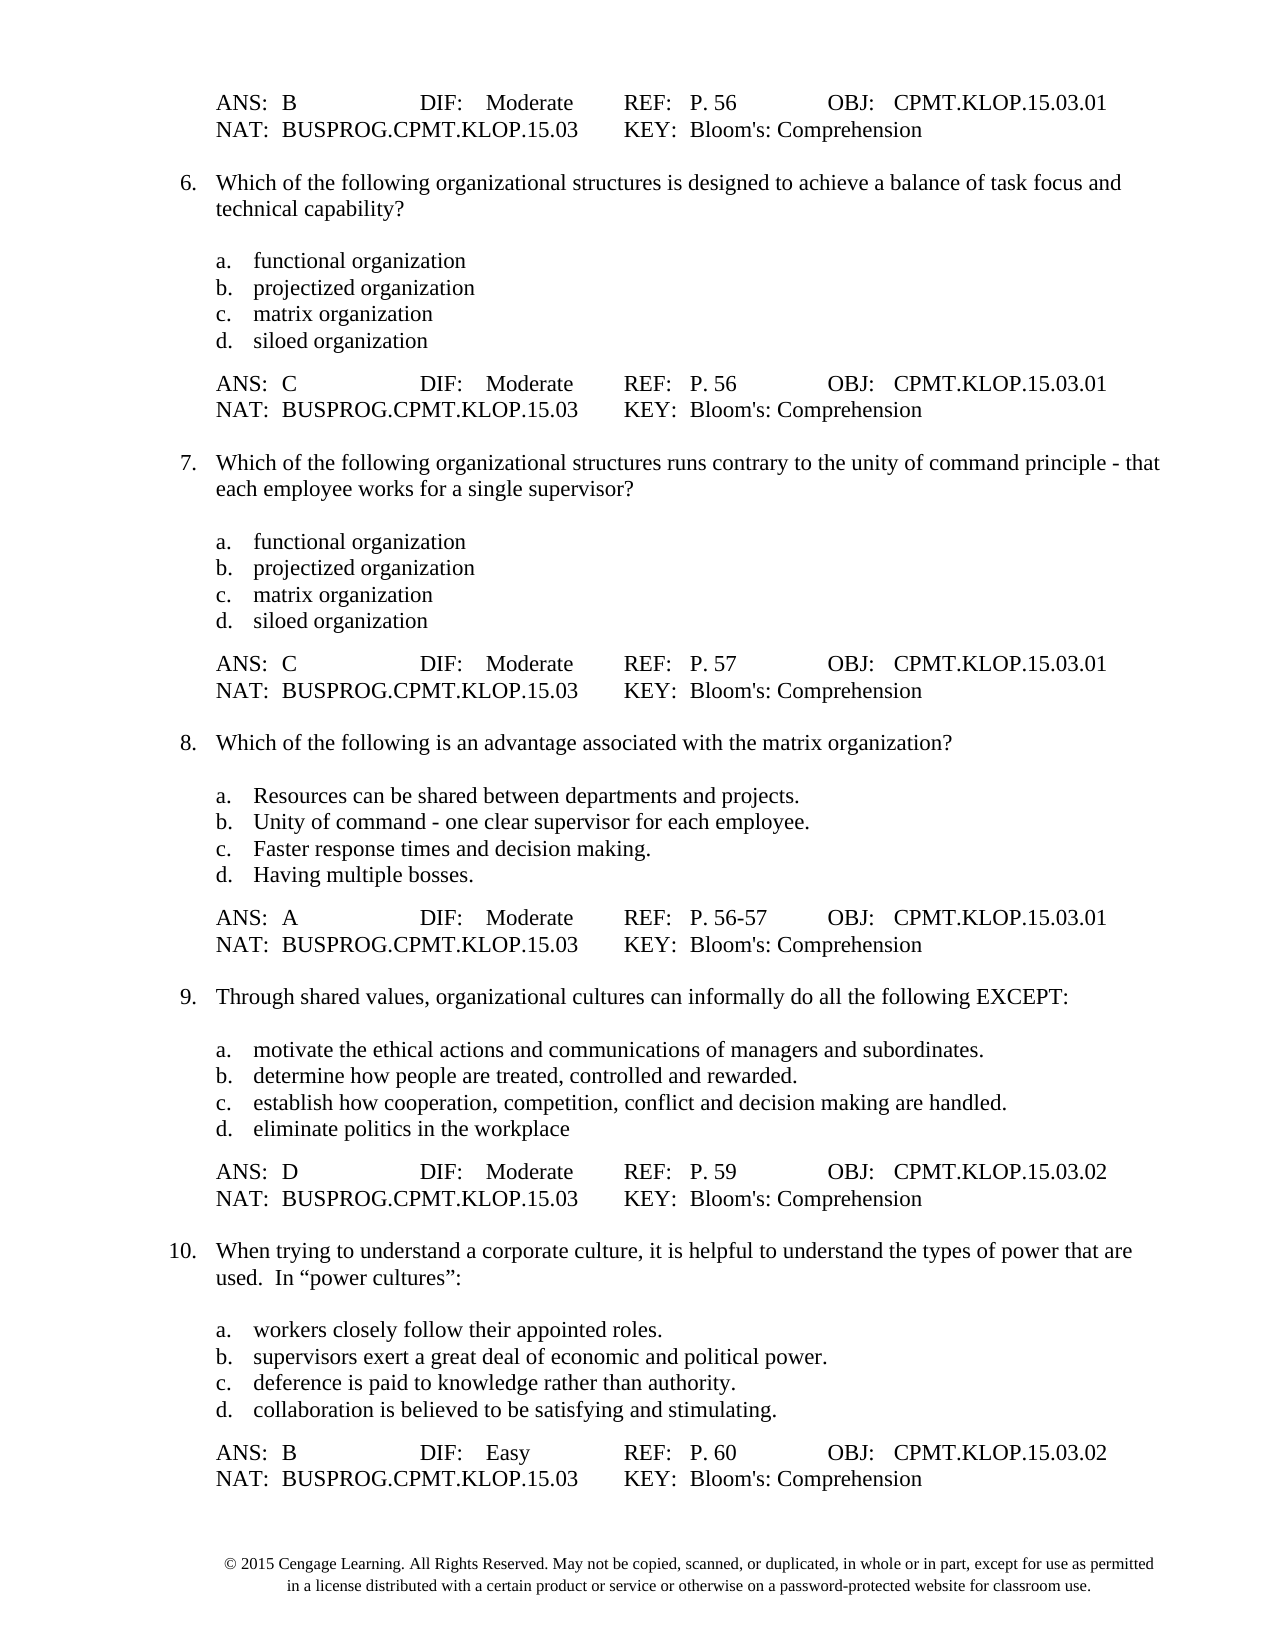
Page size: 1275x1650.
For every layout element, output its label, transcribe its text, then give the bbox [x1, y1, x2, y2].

table_cell siloed organization [249, 607, 1092, 633]
table_cell d. [211, 861, 248, 887]
table_cell matrix organization [249, 300, 1092, 327]
table_header Resources can be shared between departments and projects. [249, 782, 1092, 808]
text ANS: C DIF: Moderate REF: P. 56 OBJ: CPMT.KLOP.15.03.01 [216, 370, 1162, 396]
table_cell d. [211, 327, 248, 353]
text 6. Which of the following organizational structures is designed to achieve a balance of task focus and technical capability? [150, 168, 1162, 221]
table_header motivate the ethical actions and communications of managers and subordinates. [249, 1036, 1092, 1062]
text NAT: BUSPROG.CPMT.KLOP.15.03 KEY: Bloom's: Comprehension [216, 931, 1162, 957]
table_header a. [211, 1036, 248, 1062]
text ANS: A DIF: Moderate REF: P. 56-57 OBJ: CPMT.KLOP.15.03.01 [216, 904, 1162, 931]
table_cell deference is paid to knowledge rather than authority. [249, 1369, 1092, 1396]
table_cell d. [211, 607, 248, 633]
table_cell determine how people are treated, controlled and rewarded. [249, 1063, 1092, 1089]
table_cell supervisors exert a great deal of economic and political power. [249, 1343, 1092, 1369]
table_cell collaboration is believed to be satisfying and stimulating. [249, 1396, 1092, 1422]
text NAT: BUSPROG.CPMT.KLOP.15.03 KEY: Bloom's: Comprehension [216, 396, 1162, 423]
table_cell b. [211, 809, 248, 835]
text NAT: BUSPROG.CPMT.KLOP.15.03 KEY: Bloom's: Comprehension [216, 677, 1162, 703]
text 10. When trying to understand a corporate culture, it is helpful to understand the types of power that are used. In “power cultures”: [150, 1237, 1162, 1290]
table_cell c. [211, 300, 248, 327]
table_header functional organization [249, 528, 1092, 554]
table_cell c. [211, 1369, 248, 1396]
table_cell c. [211, 835, 248, 861]
table_cell b. [211, 1343, 248, 1369]
text ANS: B DIF: Moderate REF: P. 56 OBJ: CPMT.KLOP.15.03.01 [216, 89, 1162, 116]
table_cell b. [211, 274, 248, 300]
text ANS: B DIF: Easy REF: P. 60 OBJ: CPMT.KLOP.15.03.02 [216, 1439, 1162, 1465]
table_header a. [211, 248, 248, 274]
table_cell Unity of command - one clear supervisor for each employee. [249, 809, 1092, 835]
table_cell Having multiple bosses. [249, 861, 1092, 887]
text 7. Which of the following organizational structures runs contrary to the unity of command principle - that each employee works for a single supervisor? [150, 449, 1162, 502]
table_cell b. [211, 1063, 248, 1089]
table_cell eliminate politics in the workplace [249, 1115, 1092, 1142]
text 9. Through shared values, organizational cultures can informally do all the following EXCEPT: [150, 983, 1162, 1010]
text ANS: C DIF: Moderate REF: P. 57 OBJ: CPMT.KLOP.15.03.01 [216, 650, 1162, 677]
table_header a. [211, 1317, 248, 1343]
table_cell siloed organization [249, 327, 1092, 353]
table_header a. [211, 528, 248, 554]
text NAT: BUSPROG.CPMT.KLOP.15.03 KEY: Bloom's: Comprehension [216, 1465, 1162, 1492]
table_cell d. [211, 1115, 248, 1142]
text NAT: BUSPROG.CPMT.KLOP.15.03 KEY: Bloom's: Comprehension [216, 116, 1162, 142]
table_header workers closely follow their appointed roles. [249, 1317, 1092, 1343]
table_cell Faster response times and decision making. [249, 835, 1092, 861]
table_header functional organization [249, 248, 1092, 274]
table_cell projectized organization [249, 274, 1092, 300]
table_cell matrix organization [249, 581, 1092, 607]
table_cell c. [211, 1089, 248, 1115]
table_cell projectized organization [249, 554, 1092, 581]
table_cell d. [211, 1396, 248, 1422]
text ANS: D DIF: Moderate REF: P. 59 OBJ: CPMT.KLOP.15.03.02 [216, 1158, 1162, 1185]
text 8. Which of the following is an advantage associated with the matrix organization? [150, 729, 1162, 756]
text NAT: BUSPROG.CPMT.KLOP.15.03 KEY: Bloom's: Comprehension [216, 1185, 1162, 1211]
table_cell c. [211, 581, 248, 607]
table_header a. [211, 782, 248, 808]
table_cell b. [211, 554, 248, 581]
table_cell establish how cooperation, competition, conflict and decision making are handled. [249, 1089, 1092, 1115]
